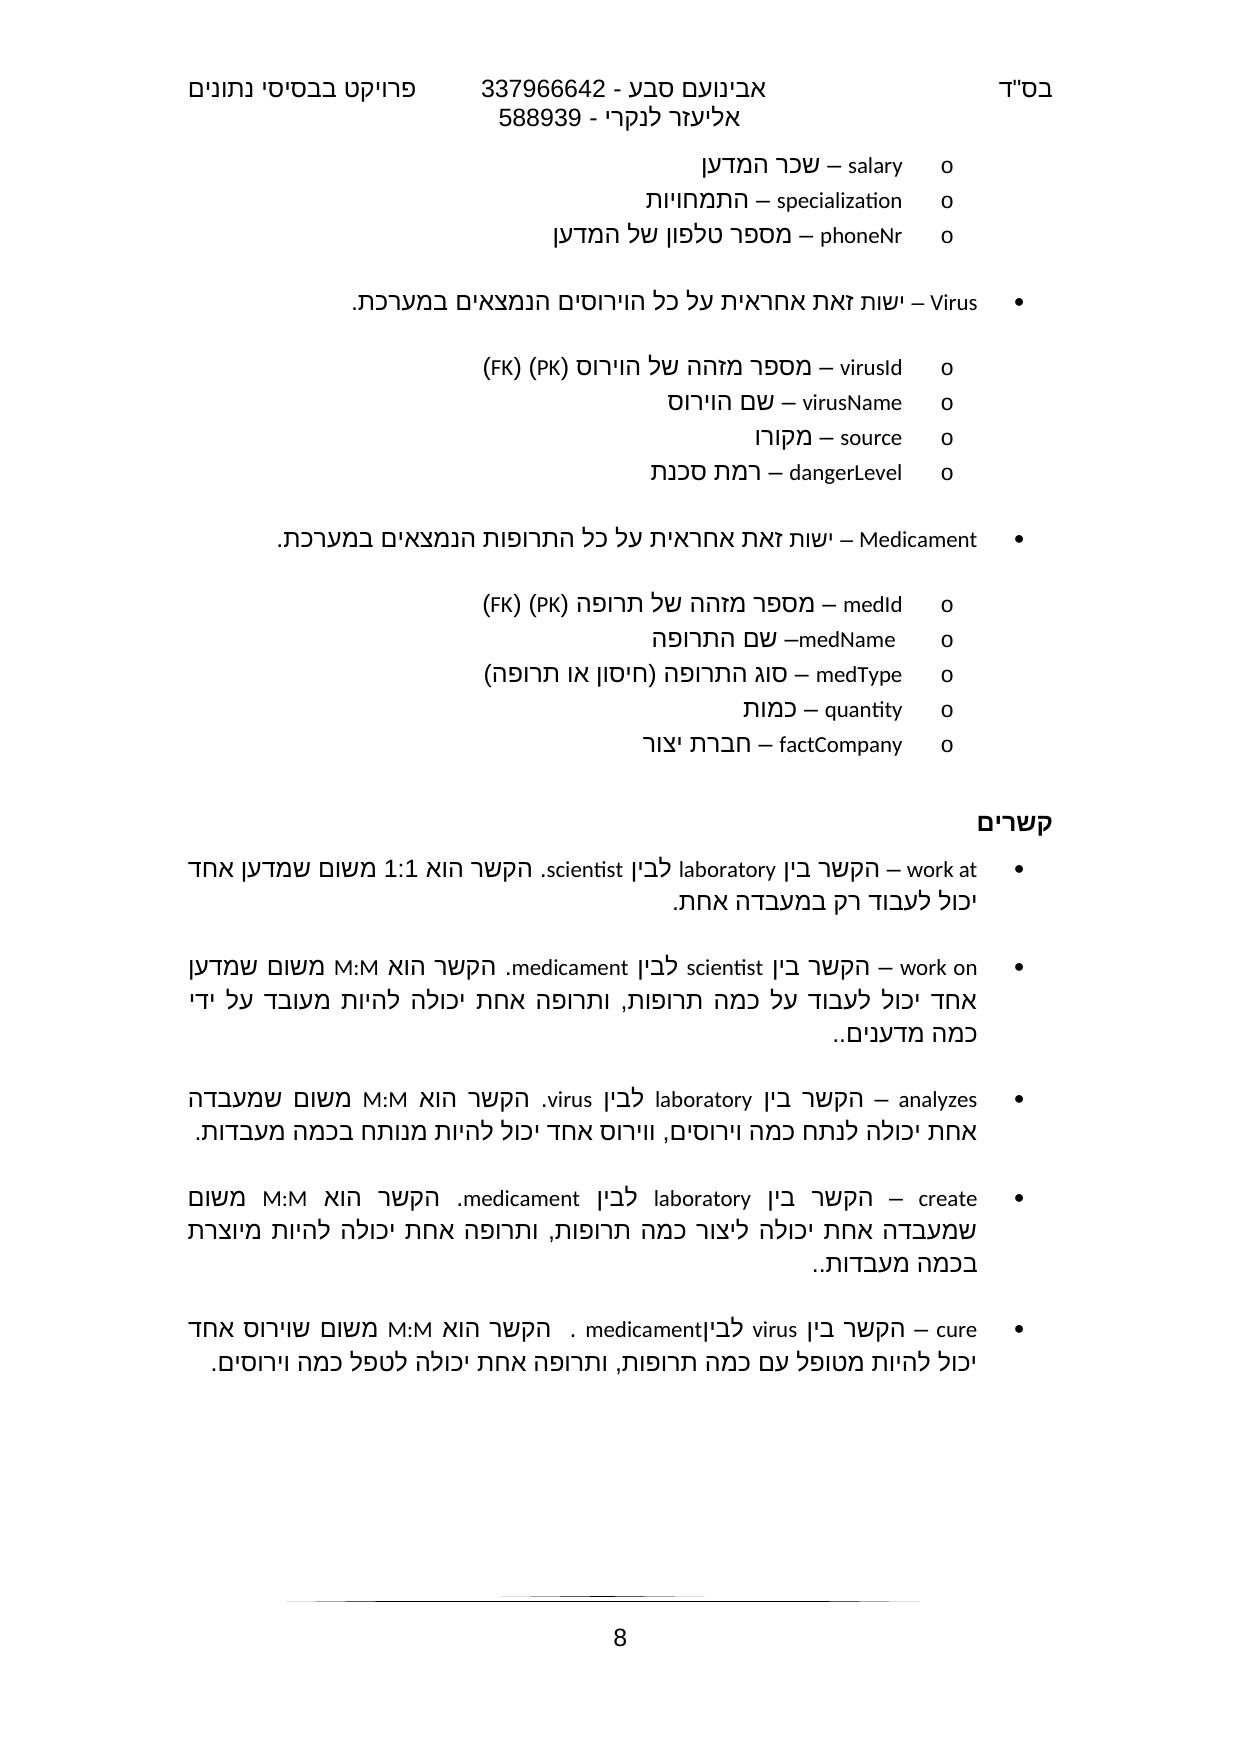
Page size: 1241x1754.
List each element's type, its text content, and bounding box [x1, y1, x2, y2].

list medType – סוג התרופה (חיסון או תרופה) [187, 659, 940, 689]
list specialization – התמחויות [187, 185, 940, 215]
list analyzes – הקשר בין laboratory לבין virus. הקשר הוא M:M משום שמעבדה אחת יכולה לנתח כמה וירוסים, ווירוס אחד יכול להיות מנותח בכמה מעבדות. [187, 1084, 1015, 1146]
text קשרים [187, 808, 1053, 837]
list virusId – מספר מזהה של הוירוס (PK) (FK) [187, 352, 940, 383]
list cure – הקשר בין virus לביןmedicament . הקשר הוא M:M משום שוירוס אחד יכול להיות מטופל עם כמה תרופות, ותרופה אחת יכולה לטפל כמה וירוסים. [187, 1314, 1015, 1376]
list virusName – שם הוירוס [187, 387, 940, 417]
list dangerLevel – רמת סכנת [187, 457, 940, 487]
list create – הקשר בין laboratory לבין medicament. הקשר הוא M:M משום שמעבדה אחת יכולה ליצור כמה תרופות, ותרופה אחת יכולה להיות מיוצרת בכמה מעבדות.. [187, 1182, 1015, 1278]
list Virus – ישות זאת אחראית על כל הוירוסים הנמצאים במערכת. [187, 287, 1015, 316]
list salary – שכר המדען [187, 150, 940, 180]
list work at – הקשר בין laboratory לבין scientist. הקשר הוא 1:1 משום שמדען אחד יכול לעבוד רק במעבדה אחת. [187, 853, 1015, 916]
list work on – הקשר בין scientist לבין medicament. הקשר הוא M:M משום שמדען אחד יכול לעבוד על כמה תרופות, ותרופה אחת יכולה להיות מעובד על ידי כמה מדענים.. [187, 952, 1015, 1047]
list medId – מספר מזהה של תרופה (PK) (FK) [187, 589, 940, 620]
list factCompany – חברת יצור [187, 728, 940, 759]
list phoneNr – מספר טלפון של המדען [187, 219, 940, 250]
list Medicament – ישות זאת אחראית על כל התרופות הנמצאים במערכת. [187, 524, 1015, 553]
list quantity – כמות [187, 694, 940, 724]
list medName– שם התרופה [187, 624, 940, 654]
list source – מקורו [187, 422, 940, 452]
